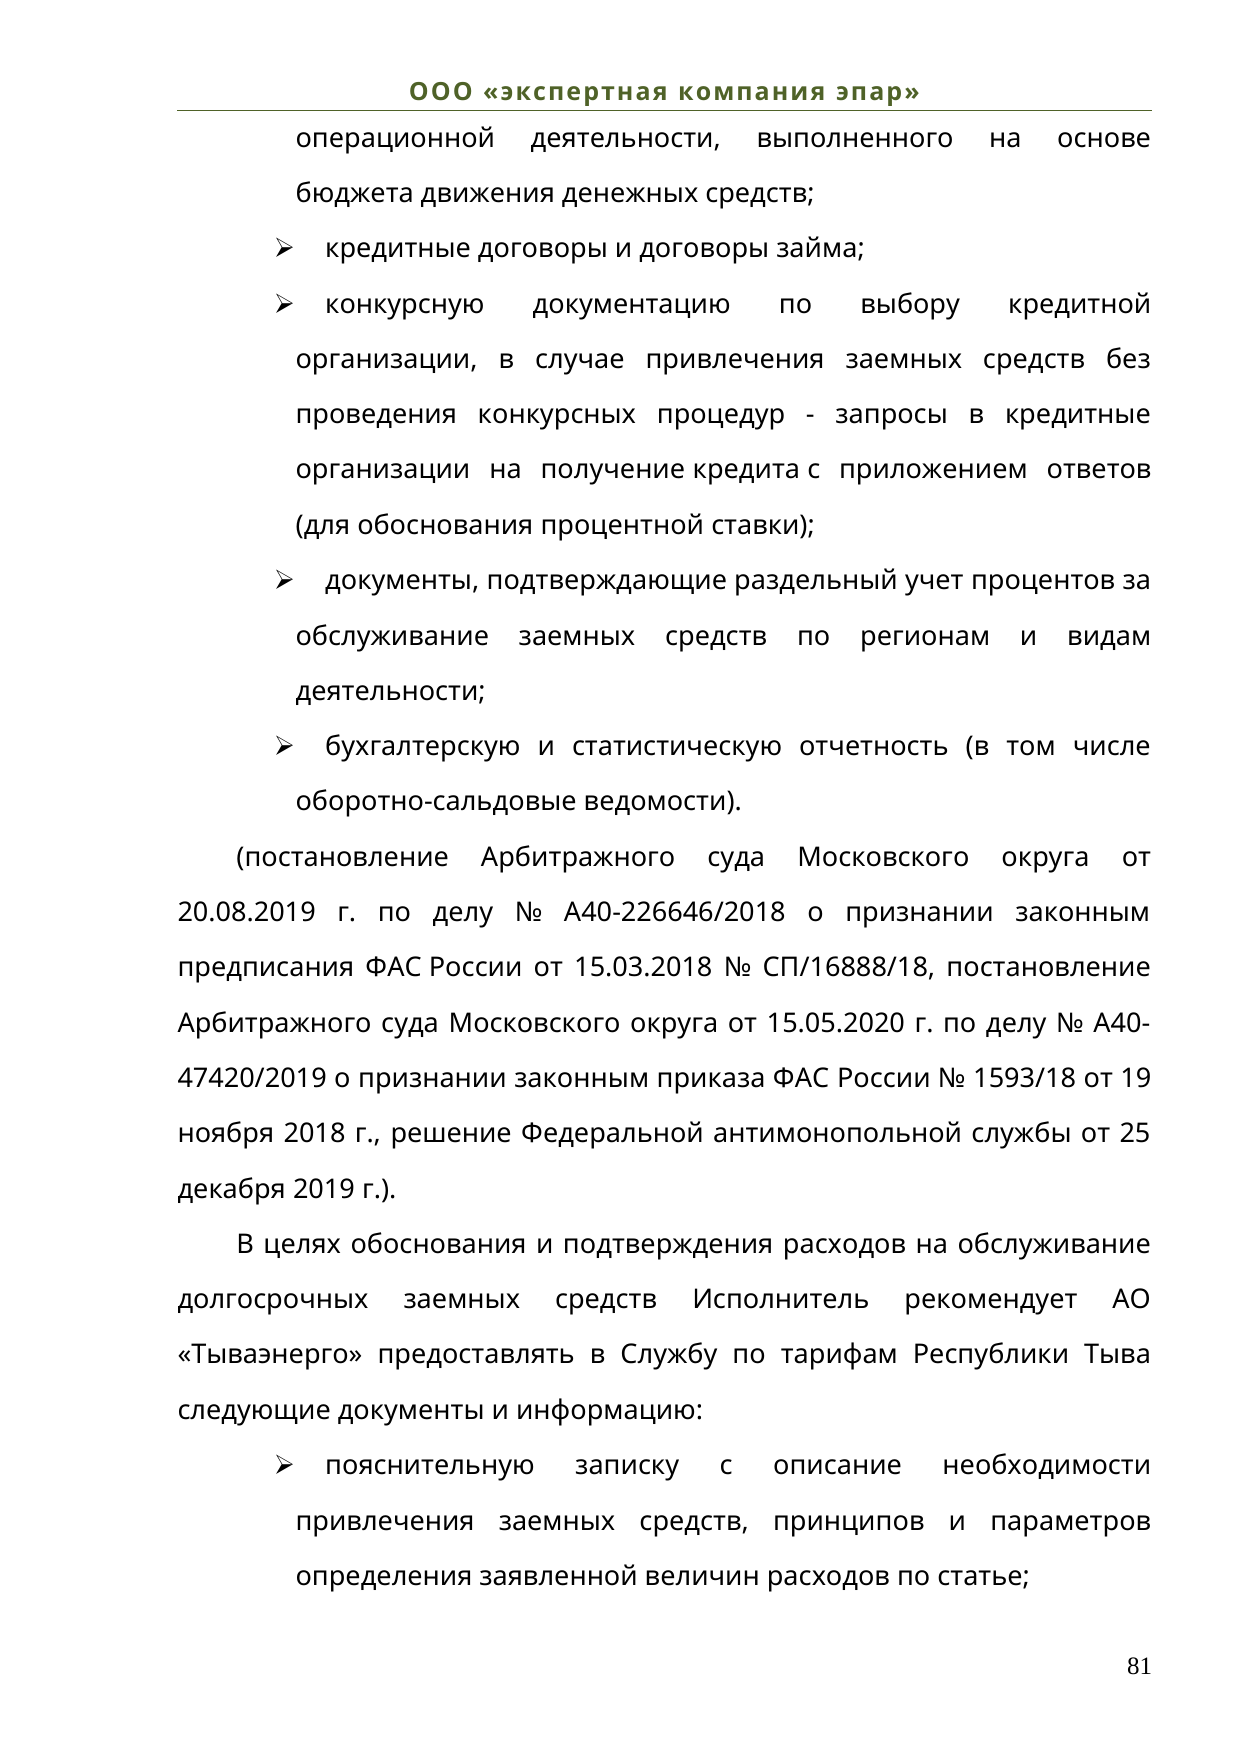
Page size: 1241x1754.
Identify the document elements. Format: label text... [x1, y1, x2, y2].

text В целях обоснования и подтверждения расходов на обслуживание долгосрочных заемных средств Исполнитель рекомендует АО «Тываэнерго» предоставлять в Службу по тарифам Республики Тыва следующие документы и информацию: [177, 1224, 1152, 1427]
list пояснительную записку с описание необходимости привлечения заемных средств, принципов и параметров определения заявленной величин расходов по статье; [274, 1446, 1152, 1593]
list конкурсную документацию по выбору кредитной организации, в случае привлечения заемных средств без проведения конкурсных процедур - запросы в кредитные организации на получение кредита с приложением ответов (для обоснования процентной ставки); [274, 284, 1152, 542]
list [274, 118, 1152, 210]
list документы, подтверждающие раздельный учет процентов за обслуживание заемных средств по регионам и видам деятельности; [274, 561, 1152, 708]
list кредитные договоры и договоры займа; [274, 229, 1152, 266]
list бухгалтерскую и статистическую отчетность (в том числе оборотно-сальдовые ведомости). [274, 727, 1152, 819]
text (постановление Арбитражного суда Московского округа от 20.08.2019 г. по делу № А40-226646/2018 о признании законным предписания ФАС России от 15.03.2018 № СП/16888/18, постановление Арбитражного суда Московского округа от 15.05.2020 г. по делу № А40-47420/2019 о признании законным приказа ФАС России № 1593/18 от 19 ноября 2018 г., решение Федеральной антимонопольной службы от 25 декабря 2019 г.). [177, 837, 1152, 1206]
